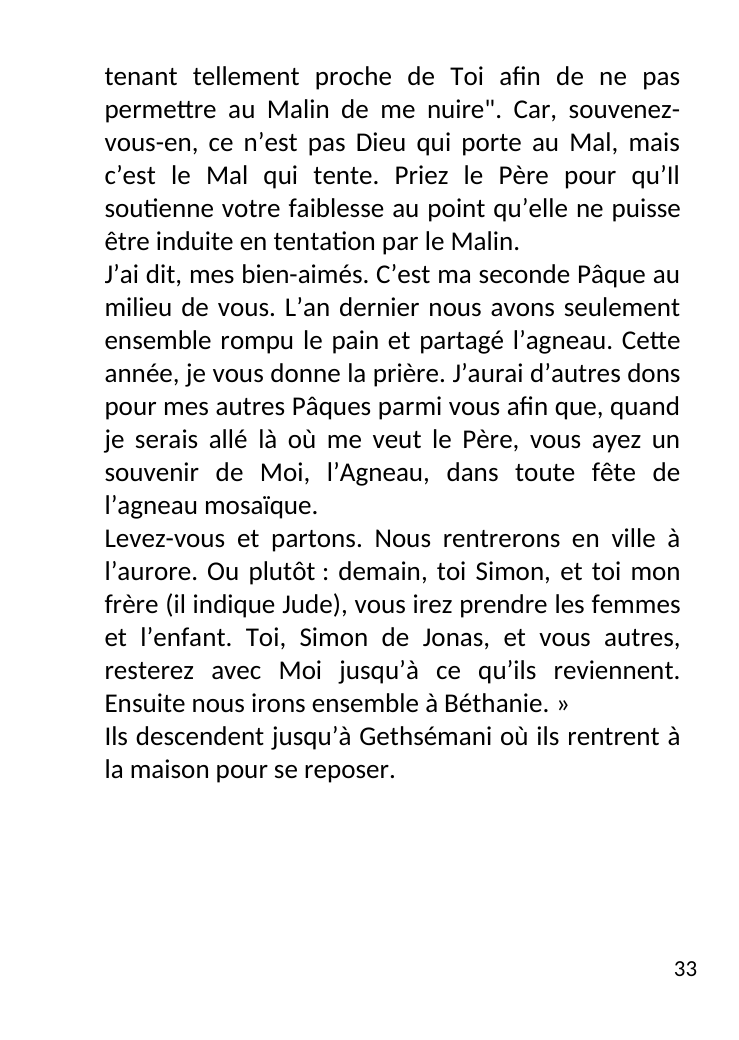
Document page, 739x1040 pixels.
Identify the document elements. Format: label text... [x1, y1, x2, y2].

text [104, 59, 681, 257]
text J’ai dit, mes bien-aimés. C’est ma seconde Pâque au milieu de vous. L’an dernier nous avons seulement ensemble rompu le pain et partagé l’agneau. Cette année, je vous donne la prière. J’aurai d’autres dons pour mes autres Pâques parmi vous afin que, quand je serais allé là où me veut le Père, vous ayez un souvenir de Moi, l’Agneau, dans toute fête de l’agneau mosaïque. [104, 257, 681, 521]
text Levez-vous et partons. Nous rentrerons en ville à l’aurore. Ou plutôt : demain, toi Simon, et toi mon frère (il indique Jude), vous irez prendre les femmes et l’enfant. Toi, Simon de Jonas, et vous autres, resterez avec Moi jusqu’à ce qu’ils reviennent. Ensuite nous irons ensemble à Béthanie. » [104, 521, 681, 719]
text Ils descendent jusqu’à Gethsémani où ils rentrent à la maison pour se reposer. [104, 719, 681, 786]
